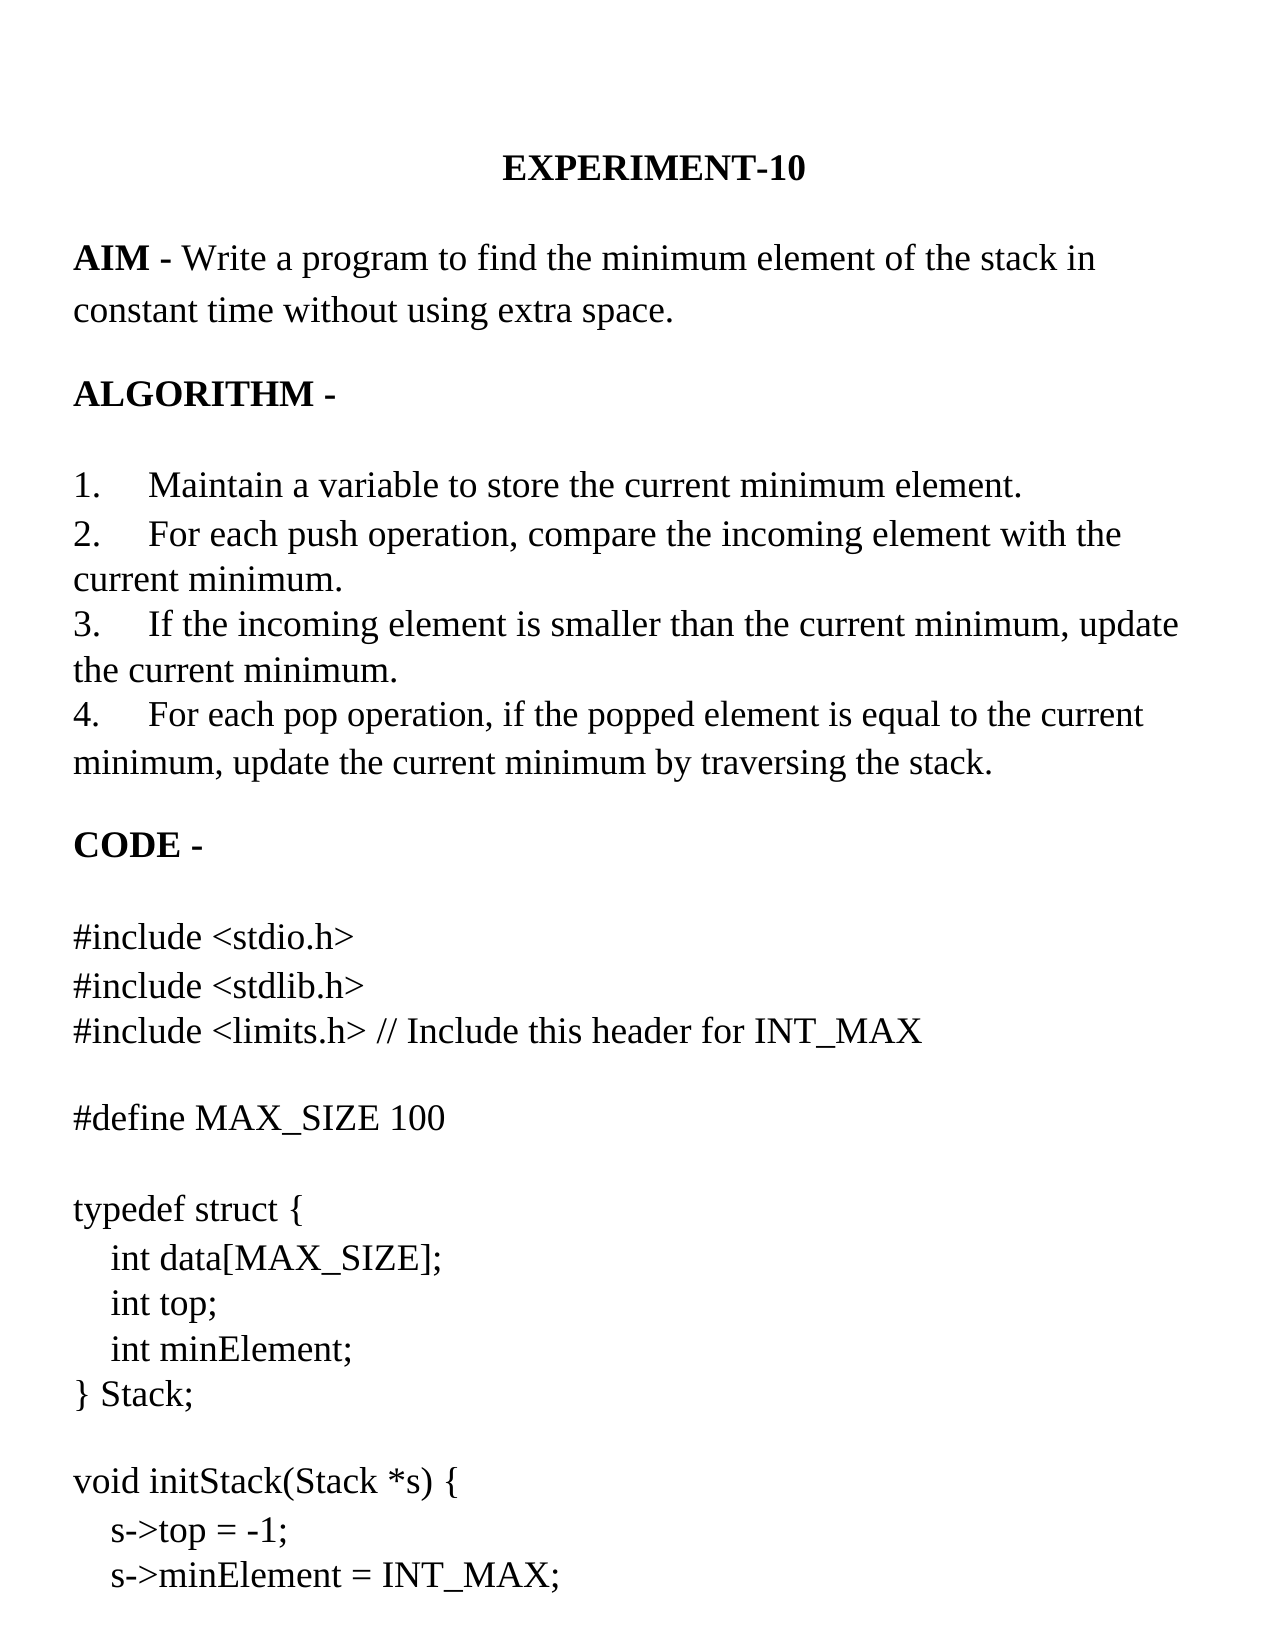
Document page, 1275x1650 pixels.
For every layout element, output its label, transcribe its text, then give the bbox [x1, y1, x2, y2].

text void initStack(Stack *s) { [73, 1458, 1229, 1501]
list Maintain a variable to store the current minimum element. [73, 462, 1229, 506]
text s->minElement = INT_MAX; [110, 1552, 1229, 1596]
text typedef struct { [73, 1186, 1229, 1229]
text int data[MAX_SIZE]; [110, 1235, 1229, 1278]
text s->top = -1; [110, 1507, 1229, 1550]
text int top; [110, 1281, 1229, 1324]
text } Stack; [73, 1371, 1229, 1414]
text #include <stdio.h> [73, 914, 1229, 957]
text int minElement; [110, 1326, 1229, 1369]
text #include <limits.h> // Include this header for INT_MAX [73, 1009, 1229, 1052]
text EXPERIMENT-10 [73, 145, 1235, 188]
list For each pop operation, if the popped element is equal to the current minimum, update the current minimum by traversing the stack. [73, 692, 1229, 782]
text ALGORITHM - [73, 371, 1229, 414]
text CODE - [73, 823, 1229, 866]
list If the incoming element is smaller than the current minimum, update the current minimum. [73, 602, 1229, 690]
text AIM - Write a program to find the minimum element of the stack in constant time without using extra space. [73, 236, 1229, 330]
list For each push operation, compare the incoming element with the current minimum. [73, 511, 1229, 600]
text #include <stdlib.h> [73, 963, 1229, 1007]
text #define MAX_SIZE 100 [73, 1096, 1229, 1139]
